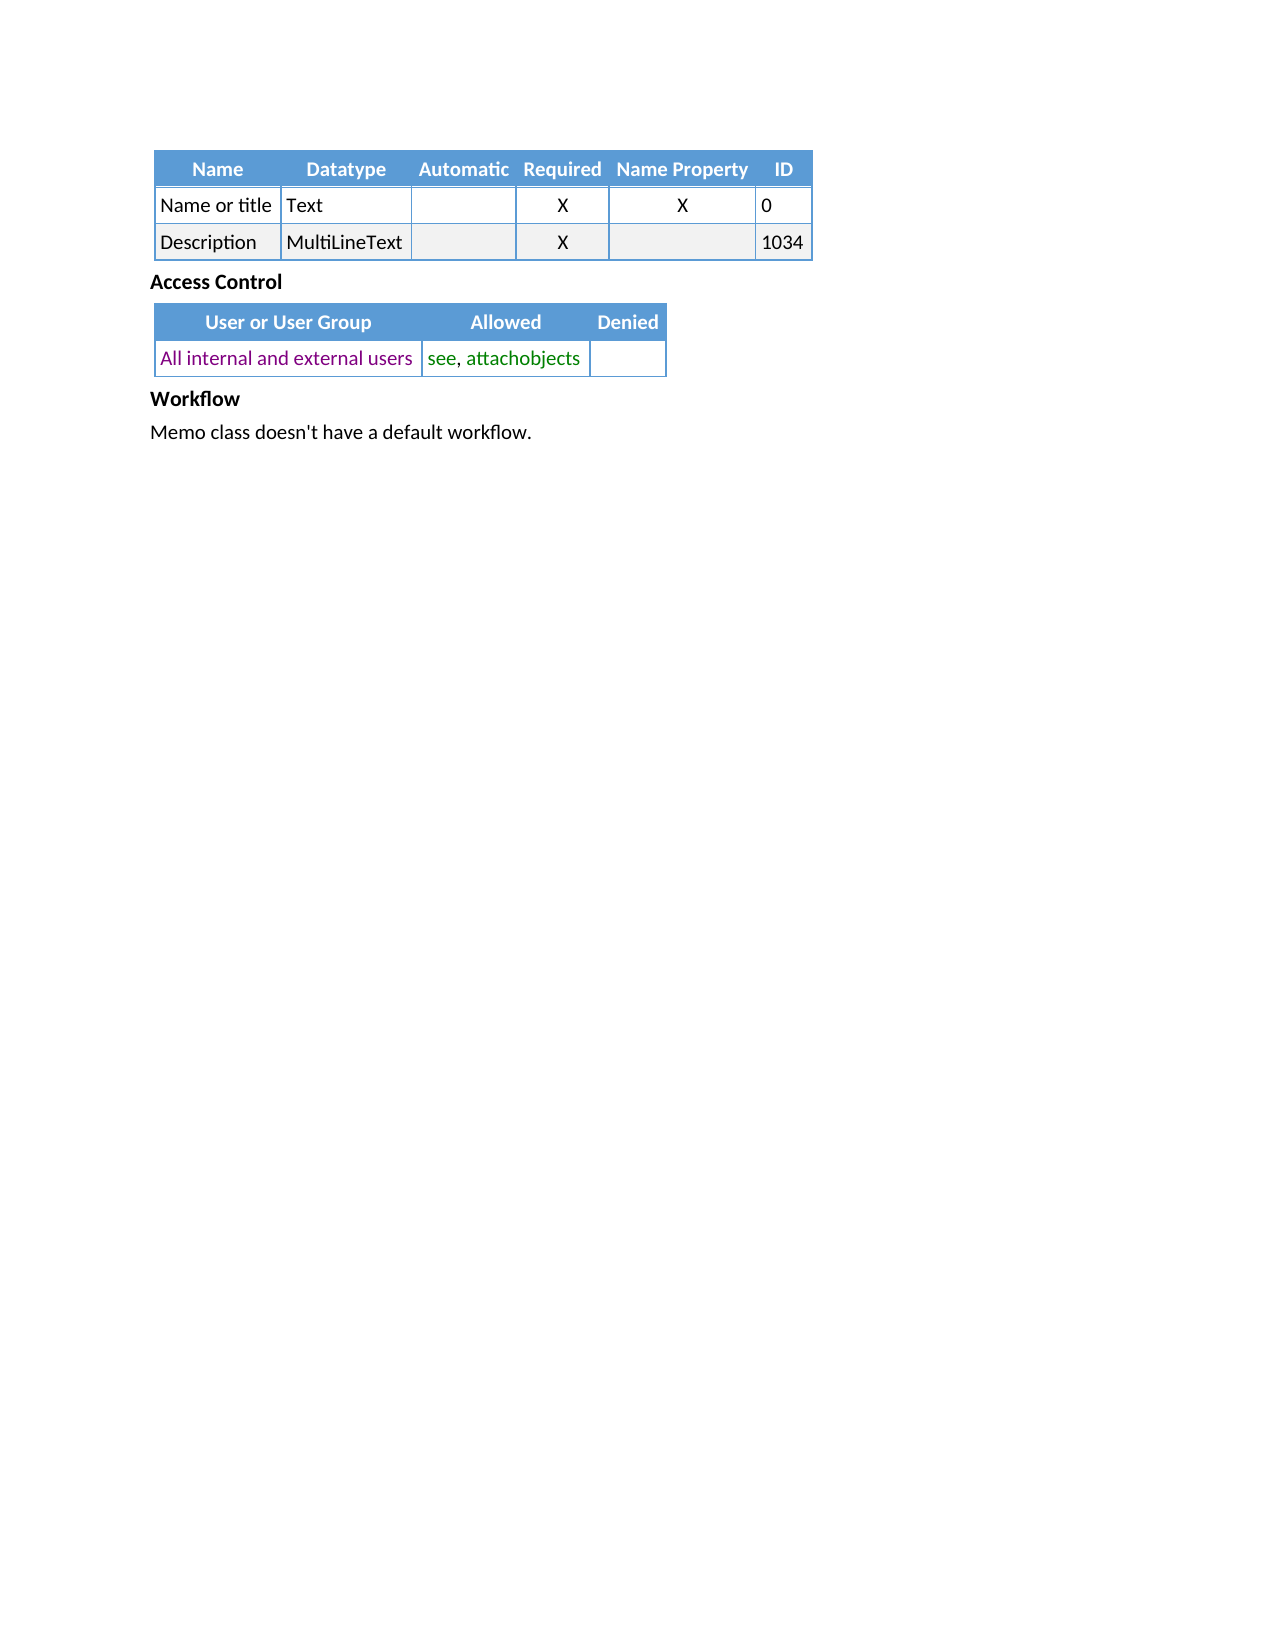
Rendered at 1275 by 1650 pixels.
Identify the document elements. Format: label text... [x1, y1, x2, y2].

table_cell X [517, 224, 608, 259]
table_cell [610, 224, 755, 259]
table_header Name [156, 152, 280, 186]
table_header Denied [591, 305, 665, 339]
table_header Required [517, 152, 608, 186]
table_cell [591, 341, 665, 376]
table_cell Description [156, 224, 280, 259]
table_cell Name or title [156, 188, 280, 223]
subtitle Access Control [150, 268, 1125, 295]
table_cell Text [282, 188, 411, 223]
table_cell [412, 224, 515, 259]
table_header Name Property [610, 152, 755, 186]
table_cell 0 [756, 188, 811, 223]
table_header Datatype [282, 152, 411, 186]
table_header ID [756, 152, 811, 186]
subtitle Workflow [150, 385, 1125, 412]
table_cell All internal and external users [156, 341, 421, 376]
table_header User or User Group [156, 305, 421, 339]
table_cell X [517, 188, 608, 223]
text Memo class doesn't have a default workflow. [150, 419, 1125, 445]
table_header Allowed [423, 305, 589, 339]
table_header Automatic [412, 152, 515, 186]
table_cell MultiLineText [282, 224, 411, 259]
table_cell X [610, 188, 755, 223]
table_cell see, attachobjects [423, 341, 589, 376]
table_cell 1034 [756, 224, 811, 259]
table_cell [412, 188, 515, 223]
